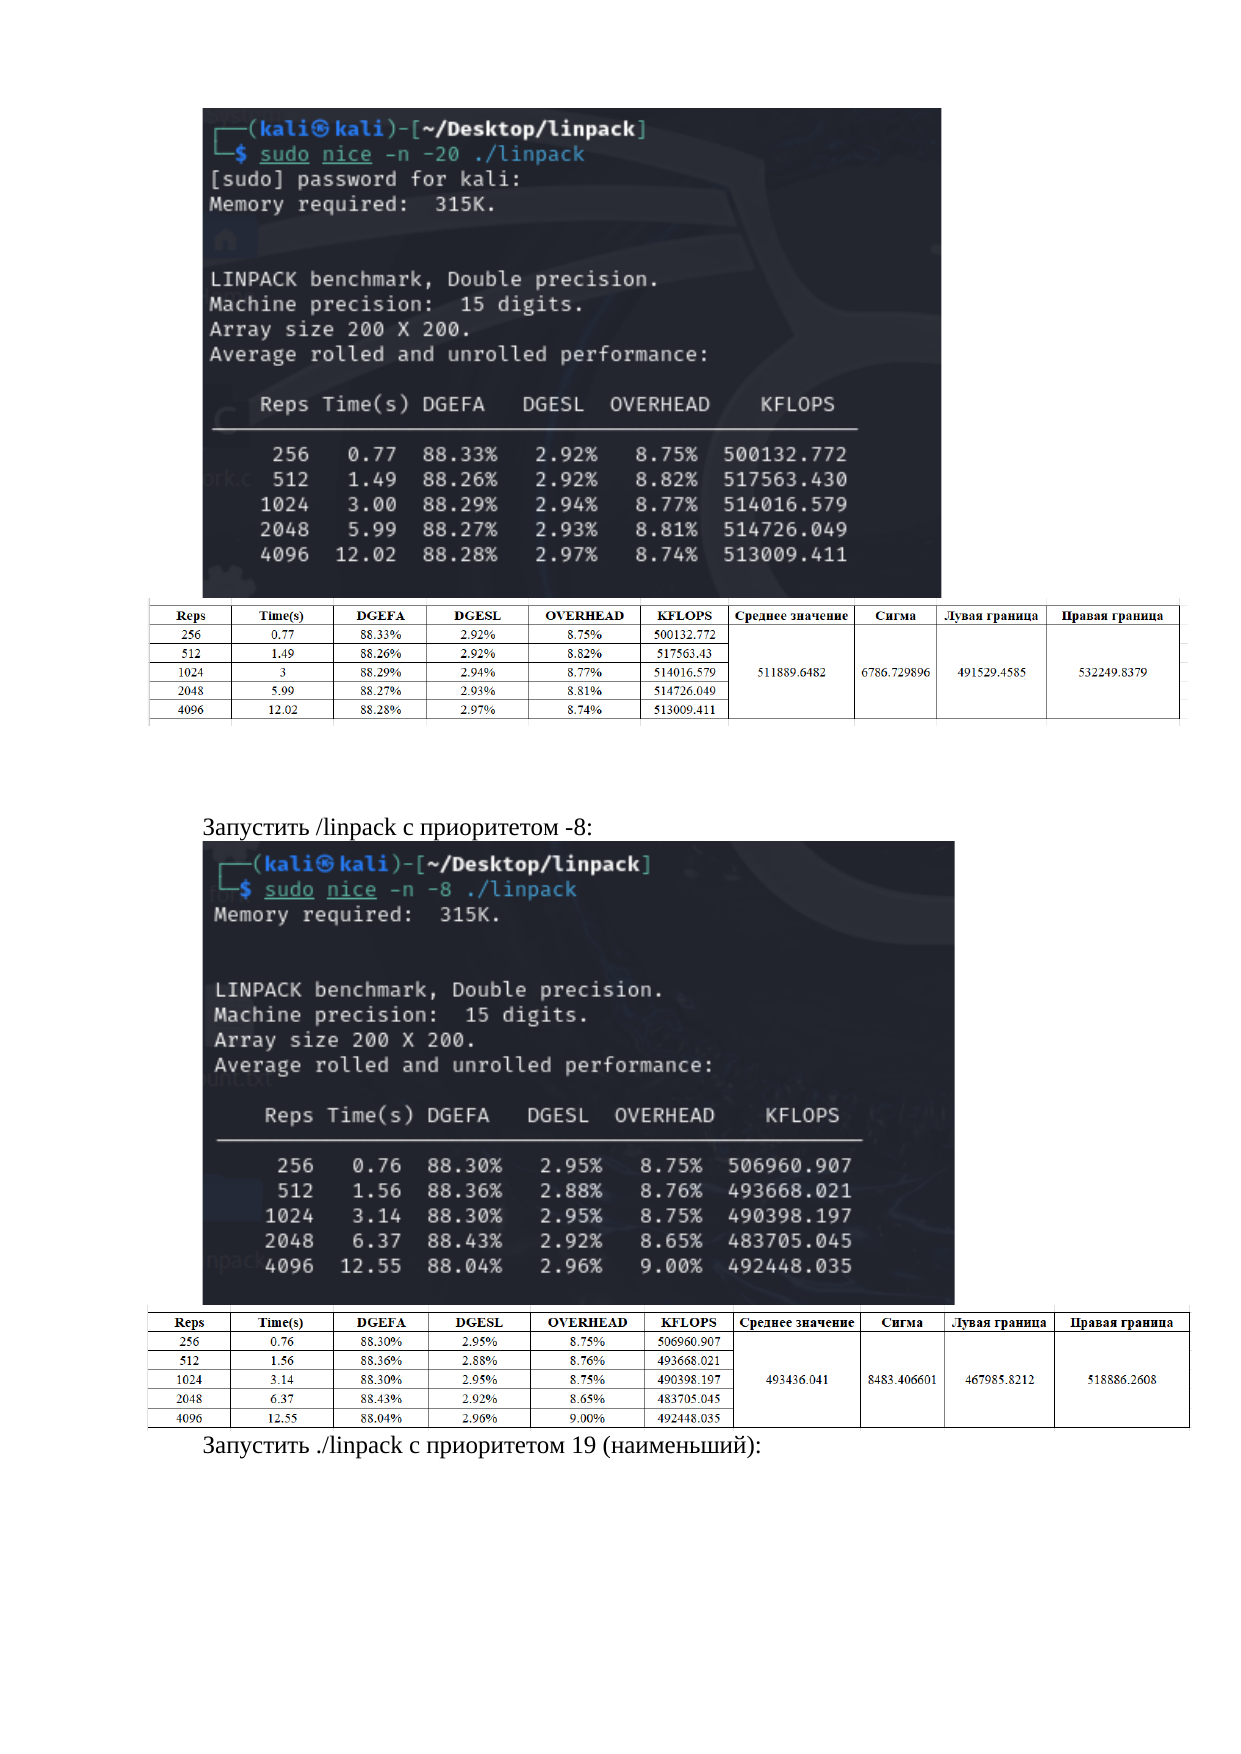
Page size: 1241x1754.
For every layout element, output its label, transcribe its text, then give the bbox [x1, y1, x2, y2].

picture [147, 108, 1188, 726]
text Запустить ./linpack с приоритетом 19 (наименьший): [202, 1430, 1207, 1459]
picture [147, 841, 1193, 1431]
text Запустить /linpack с приоритетом -8: [202, 812, 1207, 841]
